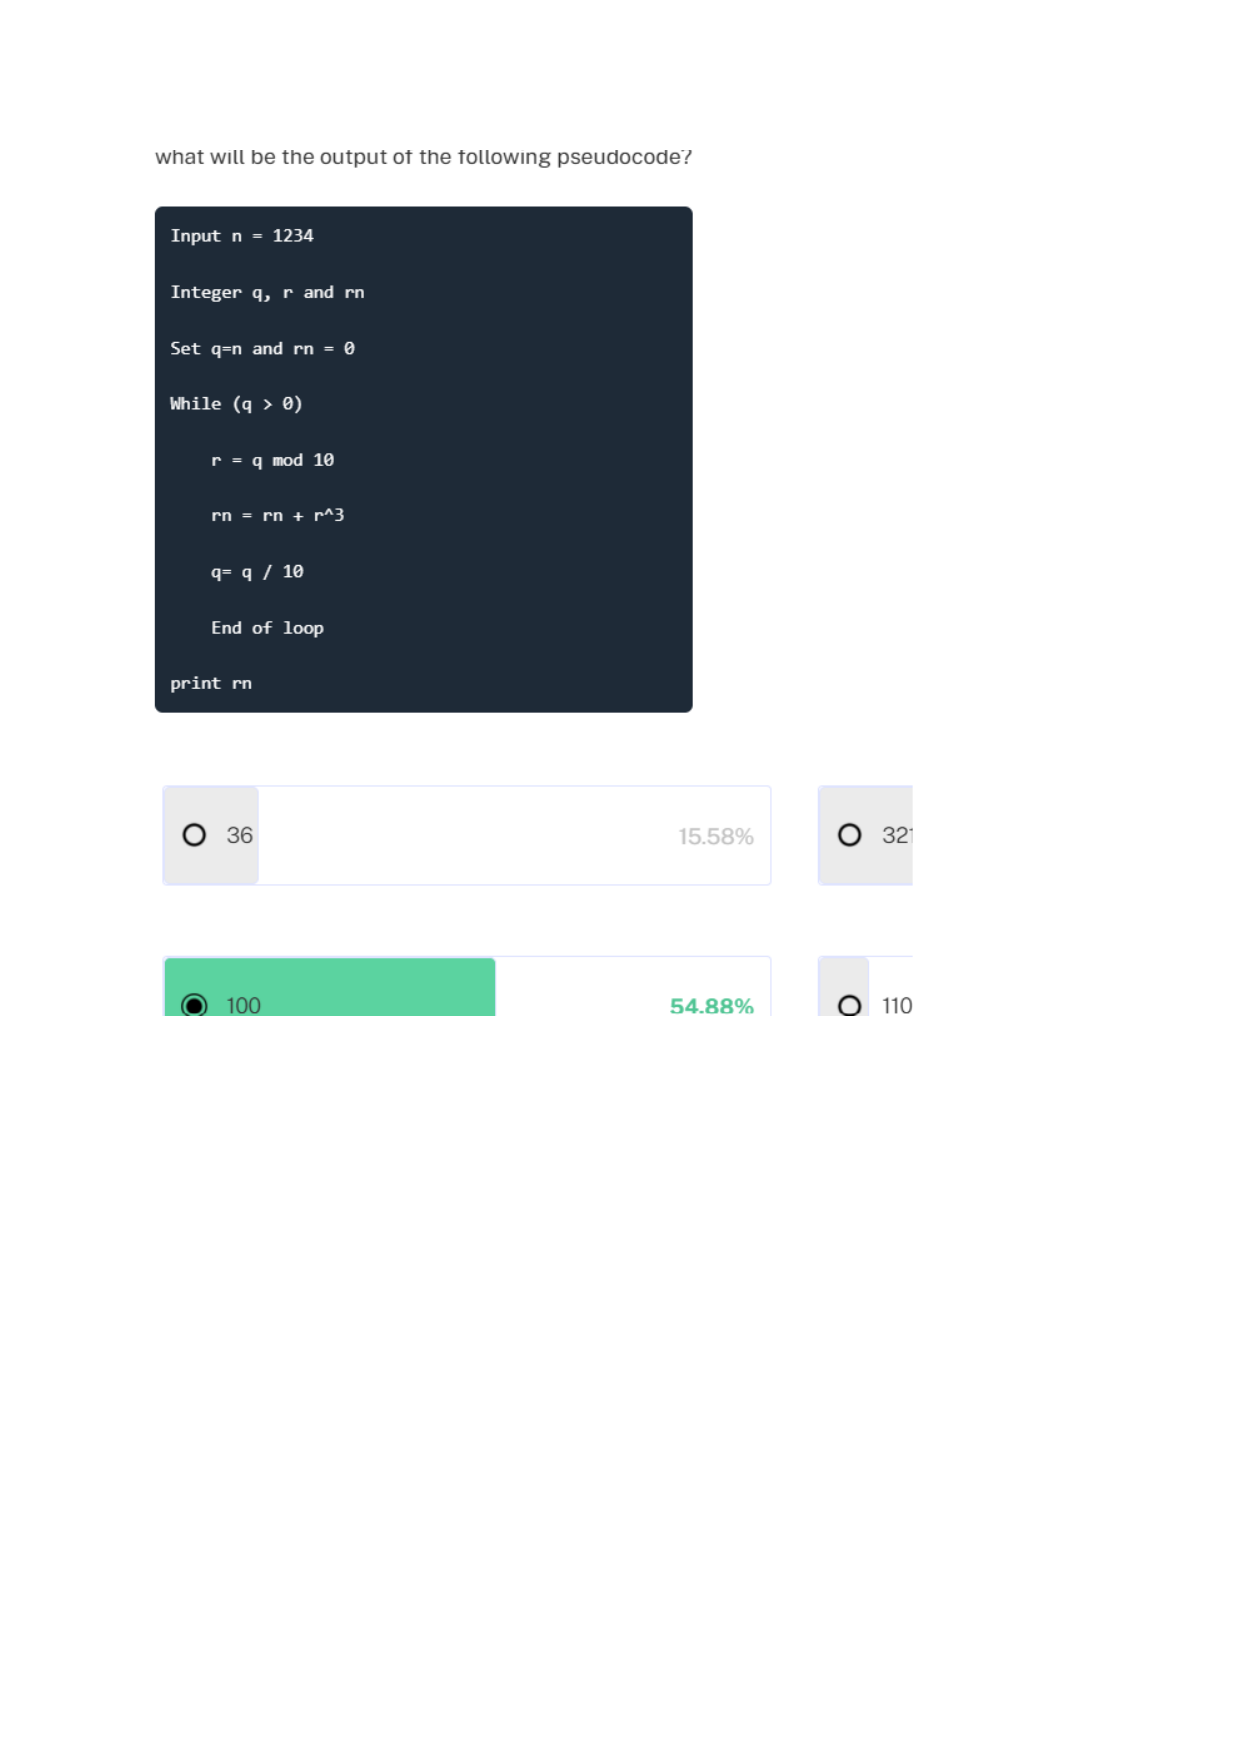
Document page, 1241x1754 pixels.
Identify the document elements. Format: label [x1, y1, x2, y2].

picture [150, 150, 913, 1016]
